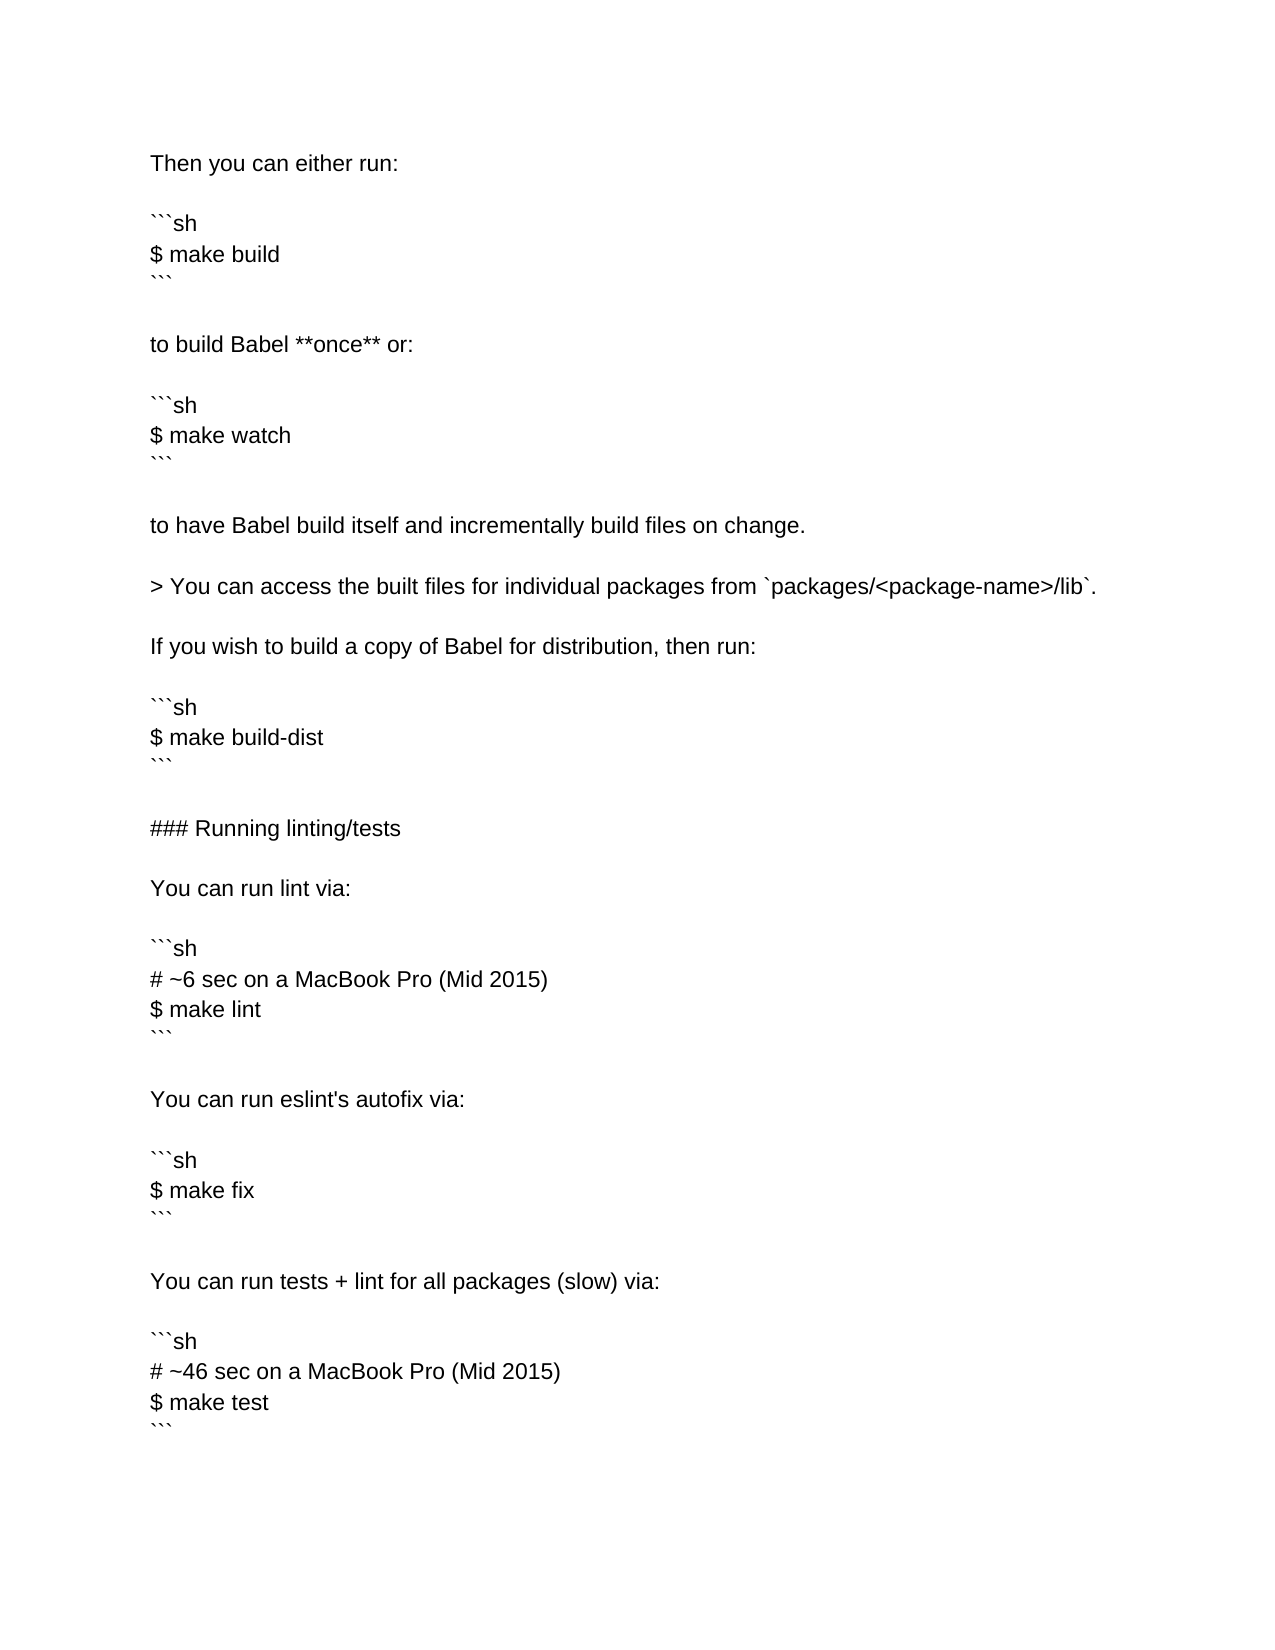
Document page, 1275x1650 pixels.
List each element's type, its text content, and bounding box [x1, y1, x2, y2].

text If you wish to build a copy of Babel for distribution, then run: [150, 633, 1125, 660]
text # ~6 sec on a MacBook Pro (Mid 2015) [150, 966, 1125, 992]
text ```sh [150, 935, 1125, 962]
text ```sh [150, 210, 1125, 237]
text ``` [150, 754, 1125, 781]
text # ~46 sec on a MacBook Pro (Mid 2015) [150, 1358, 1125, 1385]
text ``` [150, 1419, 1125, 1445]
text You can run tests + lint for all packages (slow) via: [150, 1268, 1125, 1294]
text ``` [150, 1026, 1125, 1052]
text $ make test [150, 1388, 1125, 1415]
text to have Babel build itself and incrementally build files on change. [150, 512, 1125, 539]
text ``` [150, 271, 1125, 297]
text to build Babel **once** or: [150, 331, 1125, 358]
text ```sh [150, 392, 1125, 418]
text Then you can either run: [150, 150, 1125, 176]
text ``` [150, 452, 1125, 478]
text $ make fix [150, 1177, 1125, 1203]
text $ make lint [150, 996, 1125, 1022]
text $ make build-dist [150, 724, 1125, 750]
text You can run eslint's autofix via: [150, 1086, 1125, 1113]
text You can run lint via: [150, 875, 1125, 901]
text ### Running linting/tests [150, 814, 1125, 841]
text ```sh [150, 694, 1125, 720]
text ```sh [150, 1147, 1125, 1173]
text ```sh [150, 1328, 1125, 1354]
text $ make build [150, 241, 1125, 267]
text ``` [150, 1207, 1125, 1234]
text $ make watch [150, 422, 1125, 448]
text > You can access the built files for individual packages from `packages/<package-name>/lib`. [150, 573, 1125, 599]
